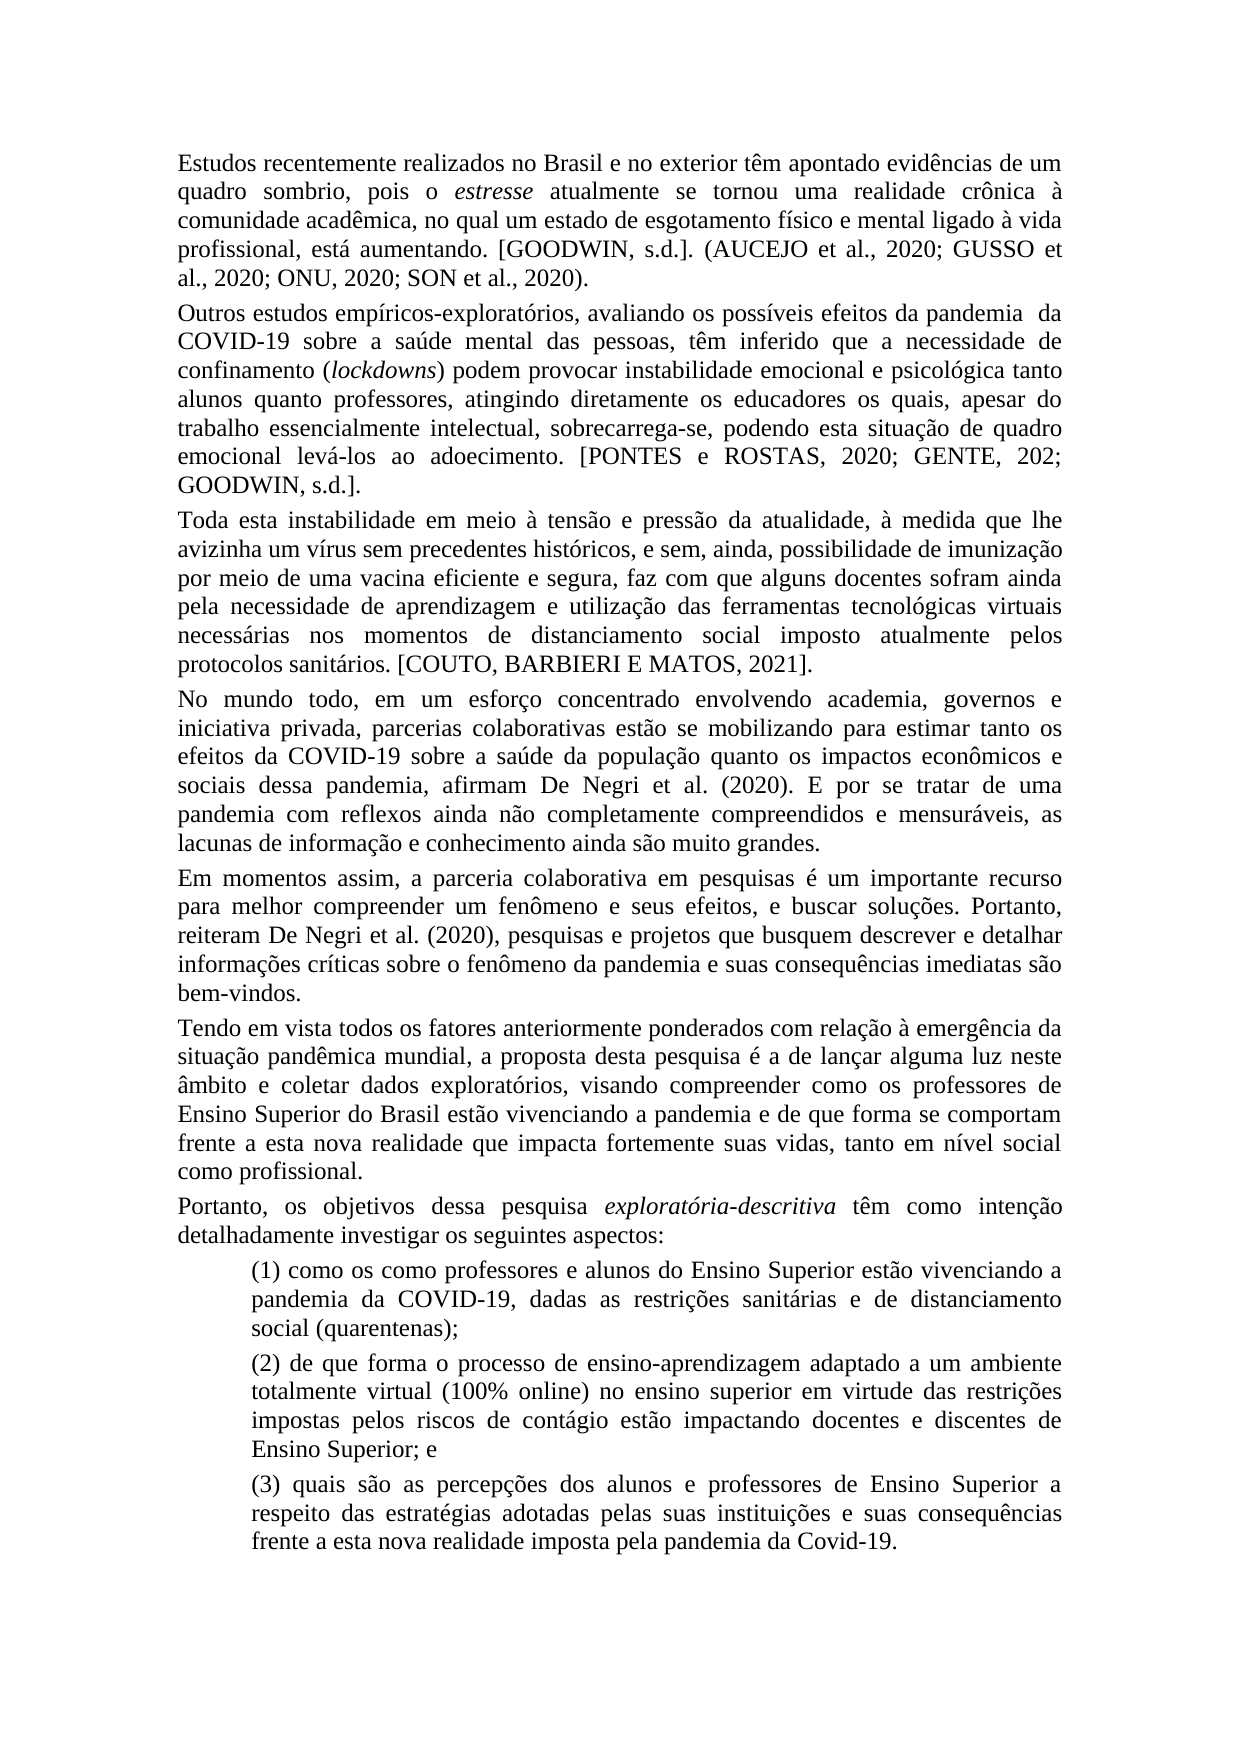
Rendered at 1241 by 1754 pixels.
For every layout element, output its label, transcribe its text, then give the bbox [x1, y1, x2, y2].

text (3) quais são as percepções dos alunos e professores de Ensino Superior a respeito das estratégias adotadas pelas suas instituições e suas consequências frente a esta nova realidade imposta pela pandemia da Covid-19. [251, 1469, 1063, 1555]
text Outros estudos empíricos-exploratórios, avaliando os possíveis efeitos da pandemia da COVID-19 sobre a saúde mental das pessoas, têm inferido que a necessidade de confinamento (lockdowns) podem provocar instabilidade emocional e psicológica tanto alunos quanto professores, atingindo diretamente os educadores os quais, apesar do trabalho essencialmente intelectual, sobrecarrega-se, podendo esta situação de quadro emocional levá-los ao adoecimento. [PONTES e ROSTAS, 2020; GENTE, 202; GOODWIN, s.d.]. [177, 298, 1063, 499]
text No mundo todo, em um esforço concentrado envolvendo academia, governos e iniciativa privada, parcerias colaborativas estão se mobilizando para estimar tanto os efeitos da COVID-19 sobre a saúde da população quanto os impactos econômicos e sociais dessa pandemia, afirmam De Negri et al. (2020). E por se tratar de uma pandemia com reflexos ainda não completamente compreendidos e mensuráveis, as lacunas de informação e conhecimento ainda são muito grandes. [177, 684, 1063, 856]
text Estudos recentemente realizados no Brasil e no exterior têm apontado evidências de um quadro sombrio, pois o estresse atualmente se tornou uma realidade crônica à comunidade acadêmica, no qual um estado de esgotamento físico e mental ligado à vida profissional, está aumentando. [GOODWIN, s.d.]. (AUCEJO et al., 2020; GUSSO et al., 2020; ONU, 2020; SON et al., 2020). [177, 148, 1063, 291]
text (1) como os como professores e alunos do Ensino Superior estão vivenciando a pandemia da COVID-19, dadas as restrições sanitárias e de distanciamento social (quarentenas); [251, 1255, 1063, 1341]
text (2) de que forma o processo de ensino-aprendizagem adaptado a um ambiente totalmente virtual (100% online) no ensino superior em virtude das restrições impostas pelos riscos de contágio estão impactando docentes e discentes de Ensino Superior; e [251, 1348, 1063, 1463]
text Toda esta instabilidade em meio à tensão e pressão da atualidade, à medida que lhe avizinha um vírus sem precedentes históricos, e sem, ainda, possibilidade de imunização por meio de uma vacina eficiente e segura, faz com que alguns docentes sofram ainda pela necessidade de aprendizagem e utilização das ferramentas tecnológicas virtuais necessárias nos momentos de distanciamento social imposto atualmente pelos protocolos sanitários. [COUTO, BARBIERI E MATOS, 2021]. [177, 505, 1063, 678]
text Portanto, os objetivos dessa pesquisa exploratória-descritiva têm como intenção detalhadamente investigar os seguintes aspectos: [177, 1191, 1063, 1249]
text Em momentos assim, a parceria colaborativa em pesquisas é um importante recurso para melhor compreender um fenômeno e seus efeitos, e buscar soluções. Portanto, reiteram De Negri et al. (2020), pesquisas e projetos que busquem descrever e detalhar informações críticas sobre o fenômeno da pandemia e suas consequências imediatas são bem-vindos. [177, 863, 1063, 1006]
text Tendo em vista todos os fatores anteriormente ponderados com relação à emergência da situação pandêmica mundial, a proposta desta pesquisa é a de lançar alguma luz neste âmbito e coletar dados exploratórios, visando compreender como os professores de Ensino Superior do Brasil estão vivenciando a pandemia e de que forma se comportam frente a esta nova realidade que impacta fortemente suas vidas, tanto em nível social como profissional. [177, 1013, 1063, 1185]
